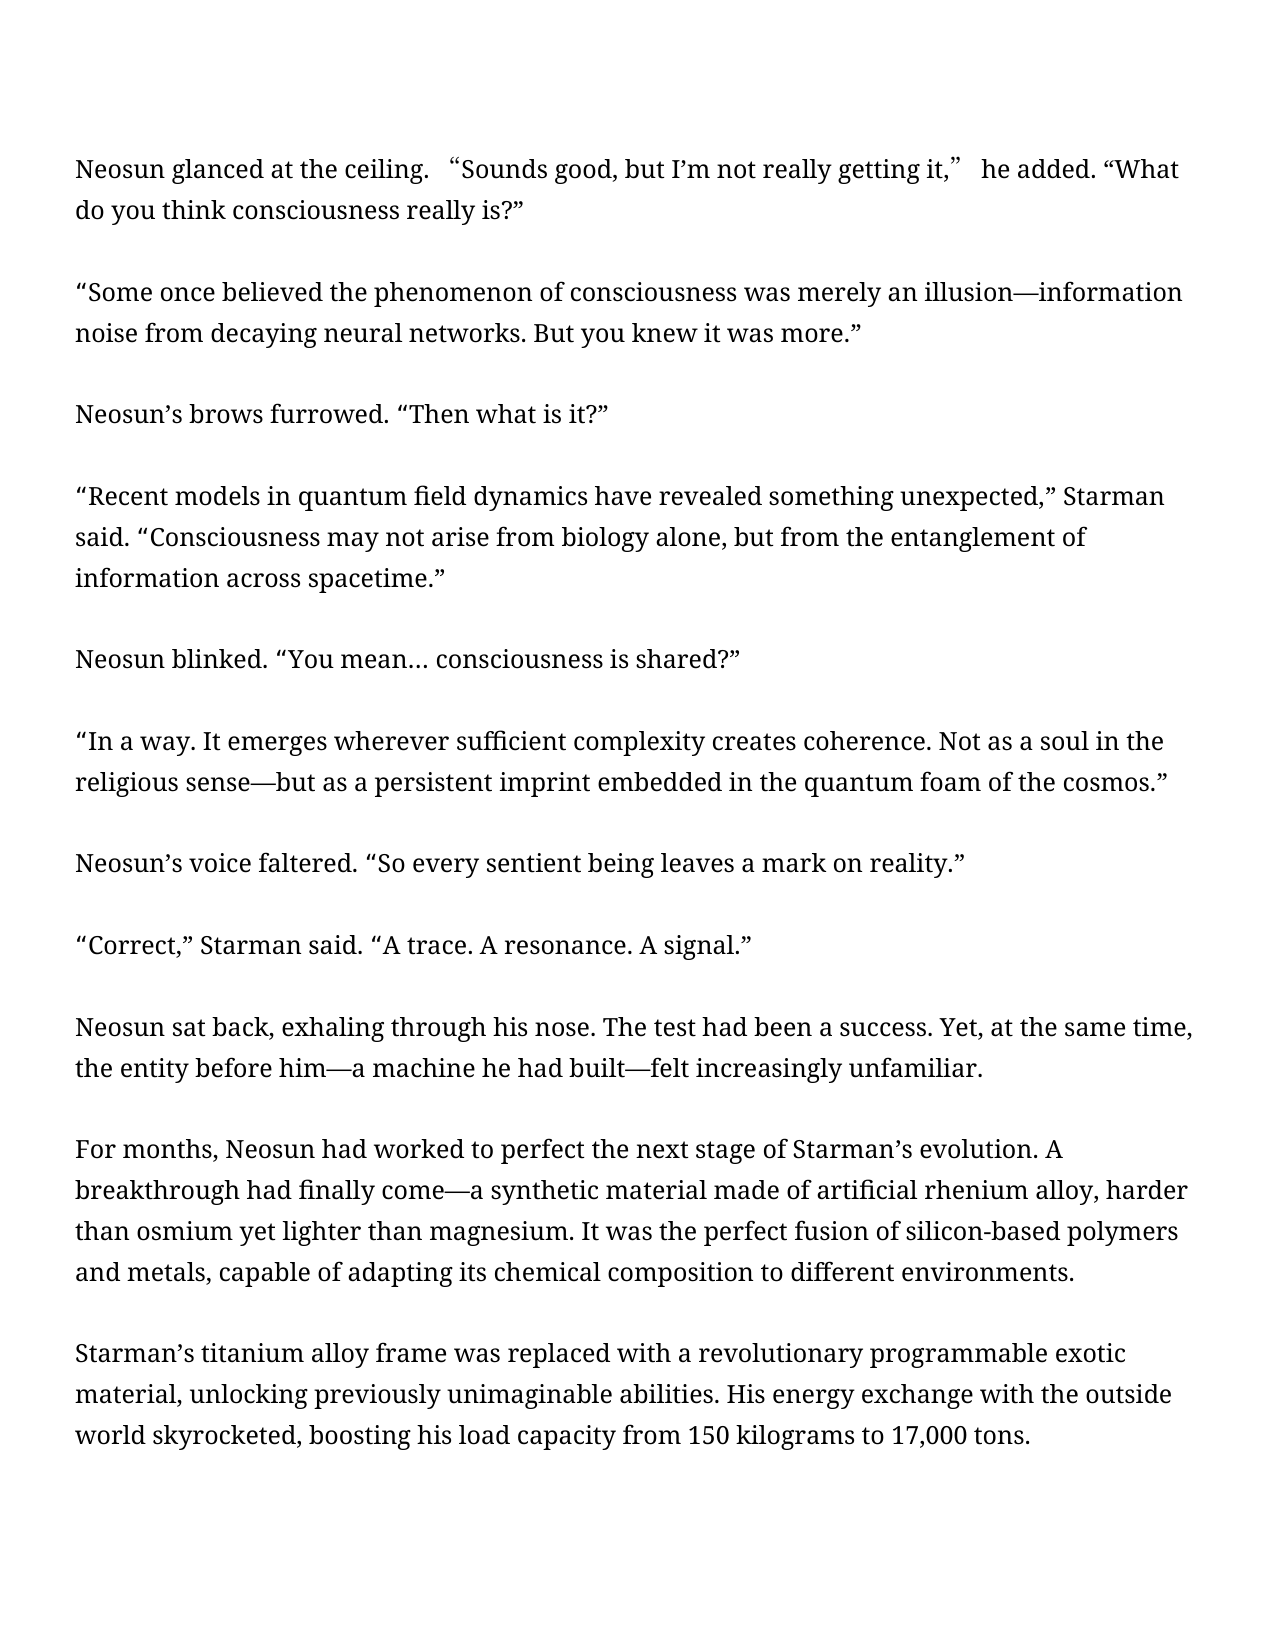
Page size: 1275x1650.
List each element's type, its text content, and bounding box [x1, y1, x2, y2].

text Neosun blinked. “You mean… consciousness is shared?” [75, 642, 1200, 676]
text “Some once believed the phenomenon of consciousness was merely an illusion—information noise from decaying neural networks. But you knew it was more.” [75, 274, 1200, 349]
text “Recent models in quantum field dynamics have revealed something unexpected,” Starman said. “Consciousness may not arise from biology alone, but from the entanglement of information across spacetime.” [75, 478, 1200, 594]
text Starman’s titanium alloy frame was replaced with a revolutionary programmable exotic material, unlocking previously unimaginable abilities. His energy exchange with the outside world skyrocketed, boosting his load capacity from 150 kilograms to 17,000 tons. [75, 1336, 1200, 1452]
text Neosun’s voice faltered. “So every sentient being leaves a mark on reality.” [75, 846, 1200, 880]
text For months, Neosun had worked to perfect the next stage of Starman’s evolution. A breakthrough had finally come—a synthetic material made of artificial rhenium alloy, harder than osmium yet lighter than magnesium. It was the perfect fusion of silicon-based polymers and metals, capable of adapting its chemical composition to different environments. [75, 1132, 1200, 1288]
text “In a way. It emerges wherever sufficient complexity creates coherence. Not as a soul in the religious sense—but as a persistent imprint embedded in the quantum foam of the cosmos.” [75, 723, 1200, 798]
text Neosun glanced at the ceiling. “Sounds good, but I’m not really getting it,” he added. “What do you think consciousness really is?” [75, 150, 1200, 227]
text Neosun sat back, exhaling through his nose. The test had been a success. Yet, at the same time, the entity before him—a machine he had built—felt increasingly unfamiliar. [75, 1009, 1200, 1084]
text Neosun’s brows furrowed. “Then what is it?” [75, 397, 1200, 431]
text “Correct,” Starman said. “A trace. A resonance. A signal.” [75, 928, 1200, 962]
